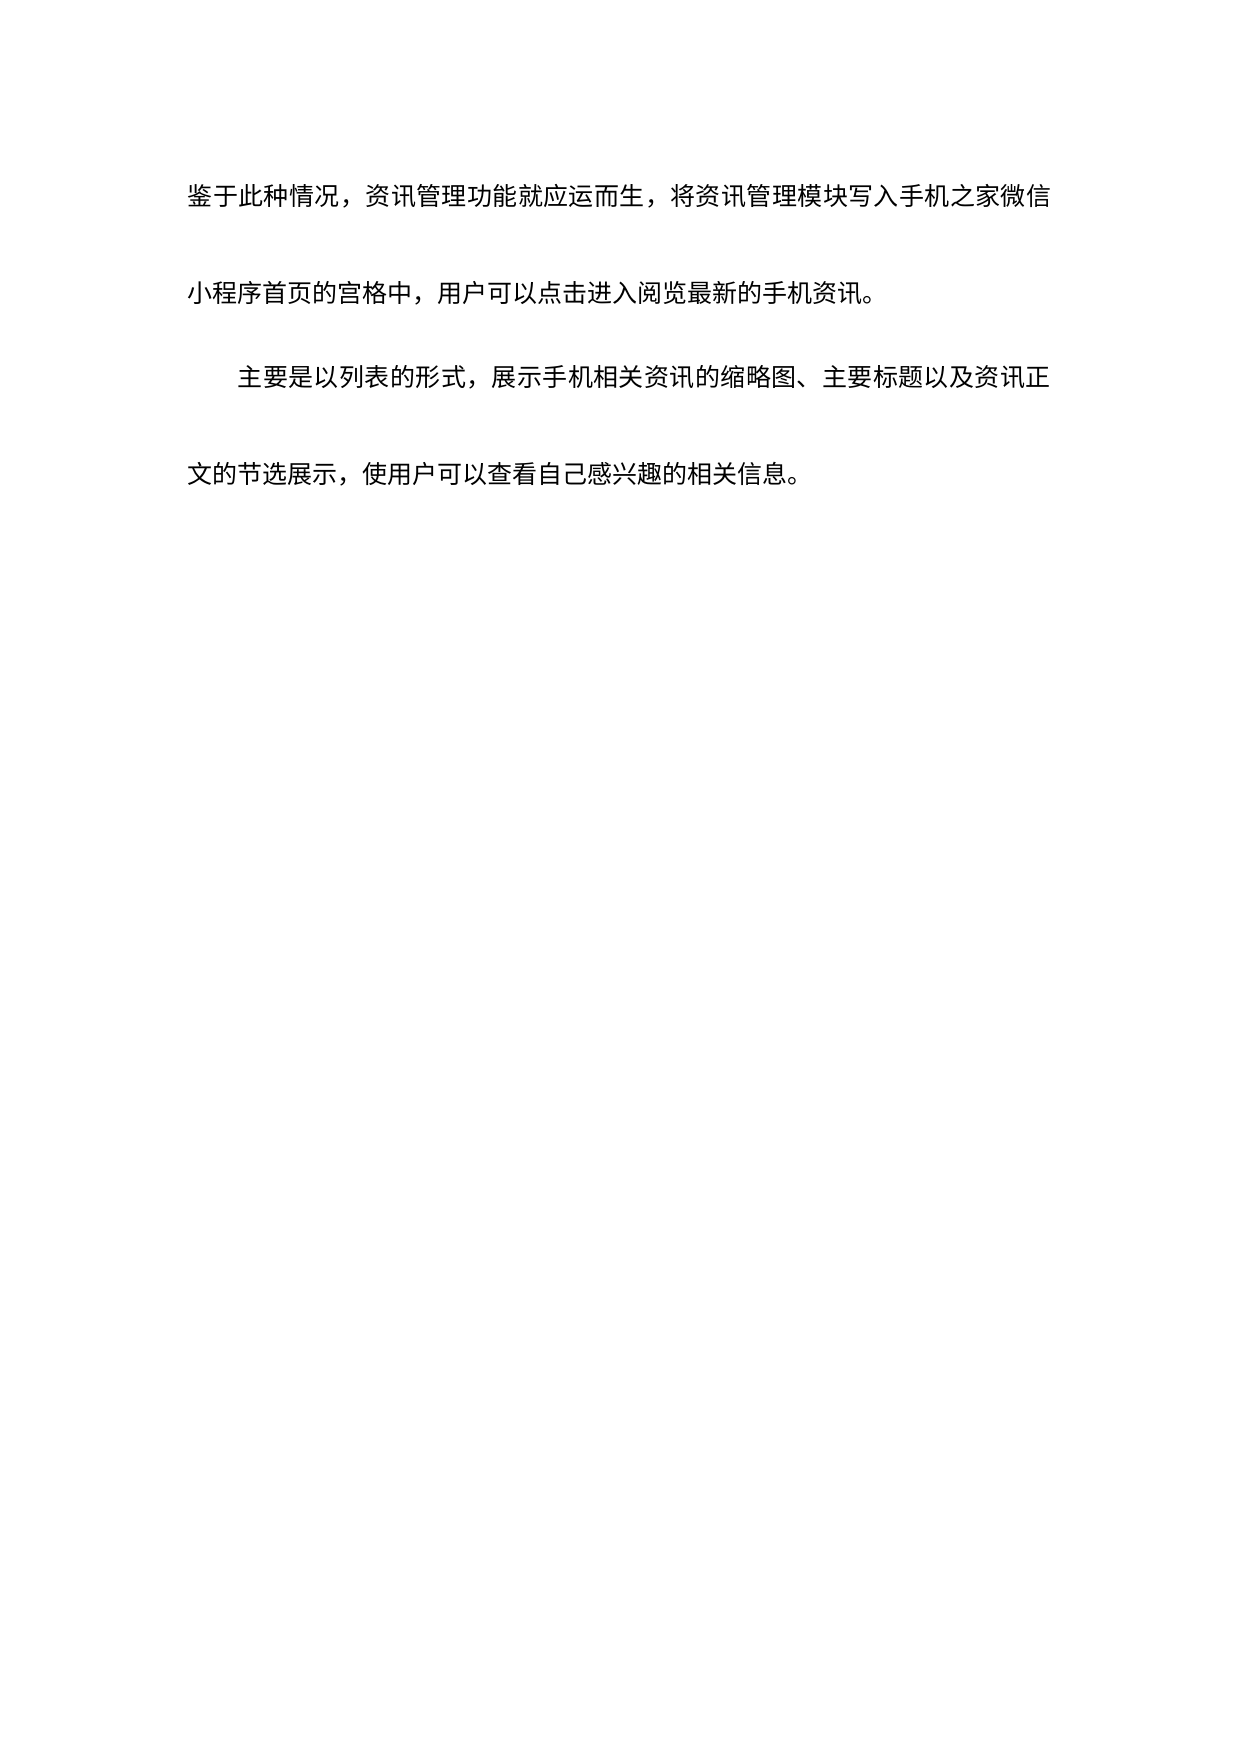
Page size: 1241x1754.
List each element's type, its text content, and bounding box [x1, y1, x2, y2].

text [187, 162, 1053, 324]
text 主要是以列表的形式，展示手机相关资讯的缩略图、主要标题以及资讯正文的节选展示，使用户可以查看自己感兴趣的相关信息。 [187, 343, 1053, 505]
